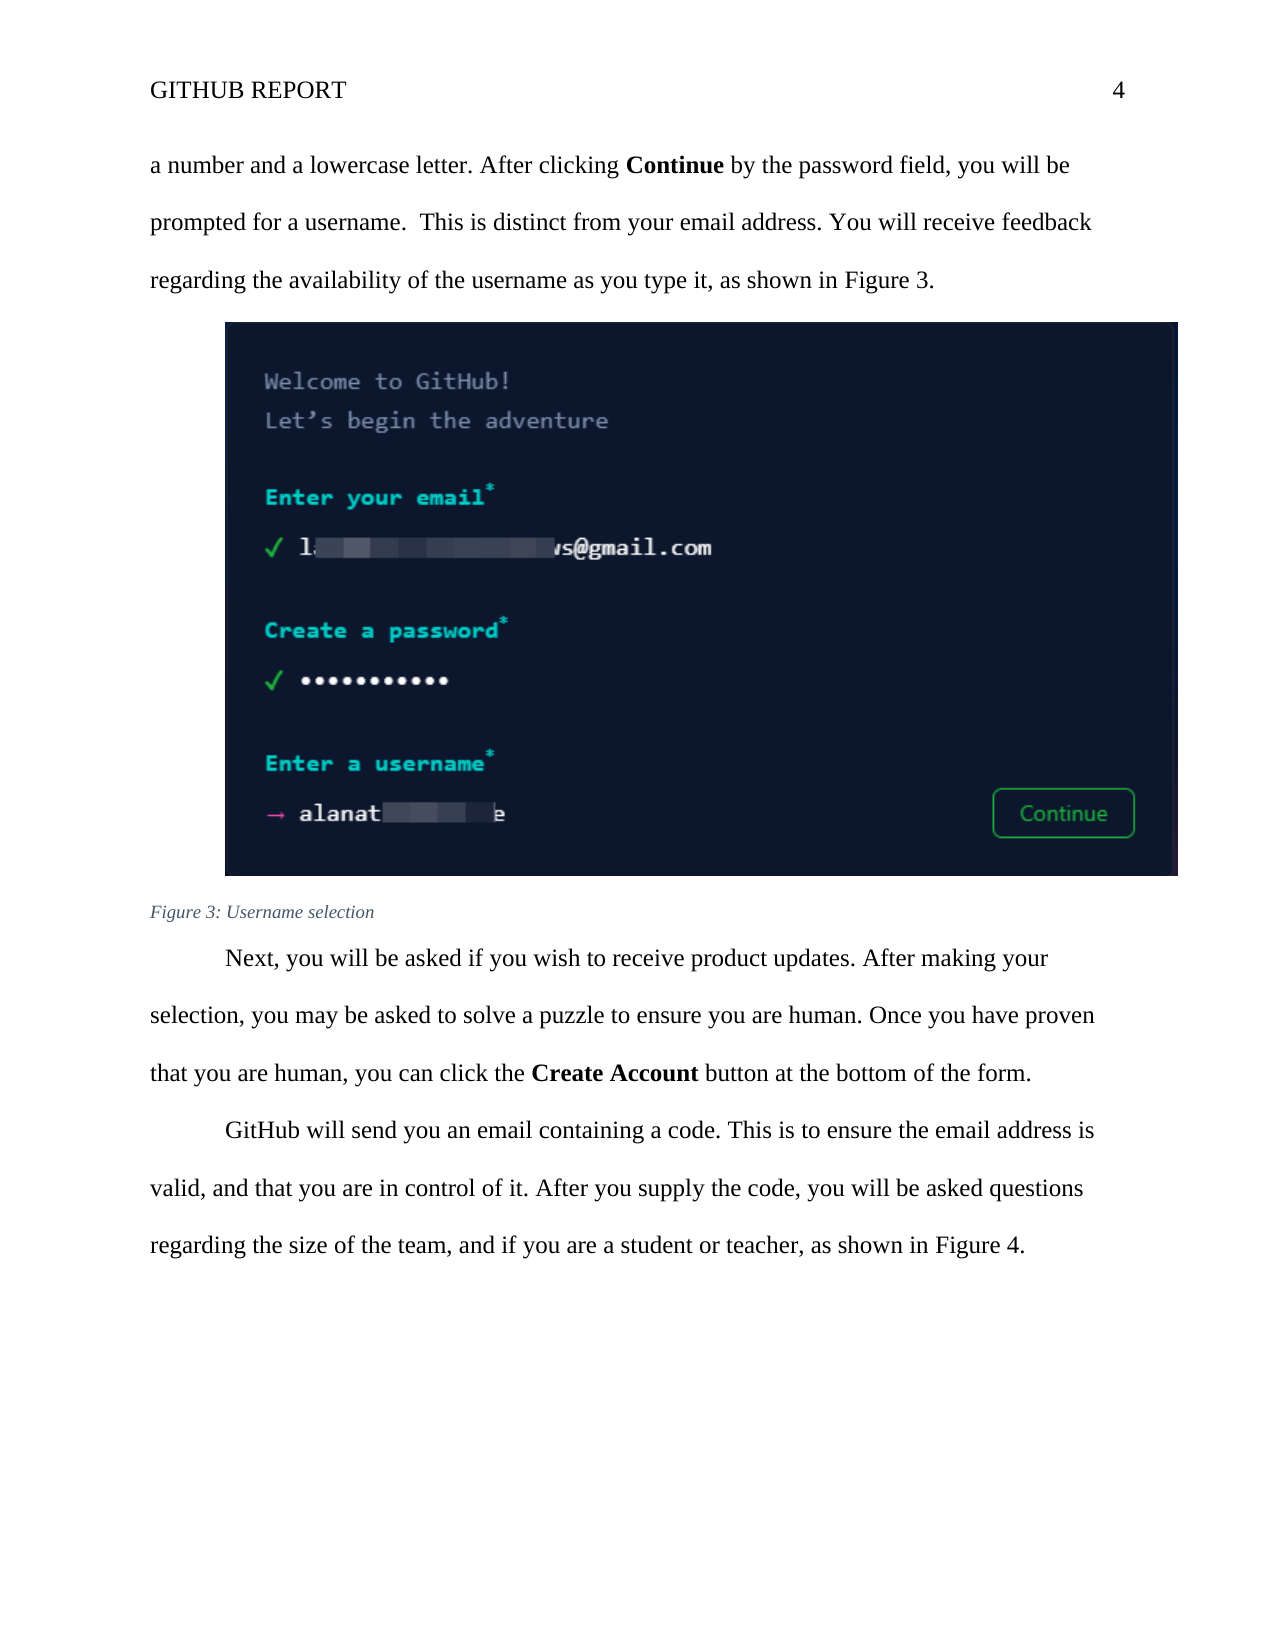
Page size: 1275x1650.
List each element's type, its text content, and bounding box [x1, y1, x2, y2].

text GitHub will send you an email containing a code. This is to ensure the email address is valid, and that you are in control of it. After you supply the code, you will be asked questions regarding the size of the team, and if you are a student or teacher, as shown in Figure 4. [150, 1116, 1125, 1259]
text Figure 3: Username selection [150, 901, 1125, 922]
text Next, you will be asked if you wish to receive product updates. After making your selection, you may be asked to solve a puzzle to ensure you are human. Once you have proven that you are human, you can click the Create Account button at the bottom of the form. [150, 943, 1125, 1087]
picture [225, 322, 1178, 876]
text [150, 150, 1125, 294]
